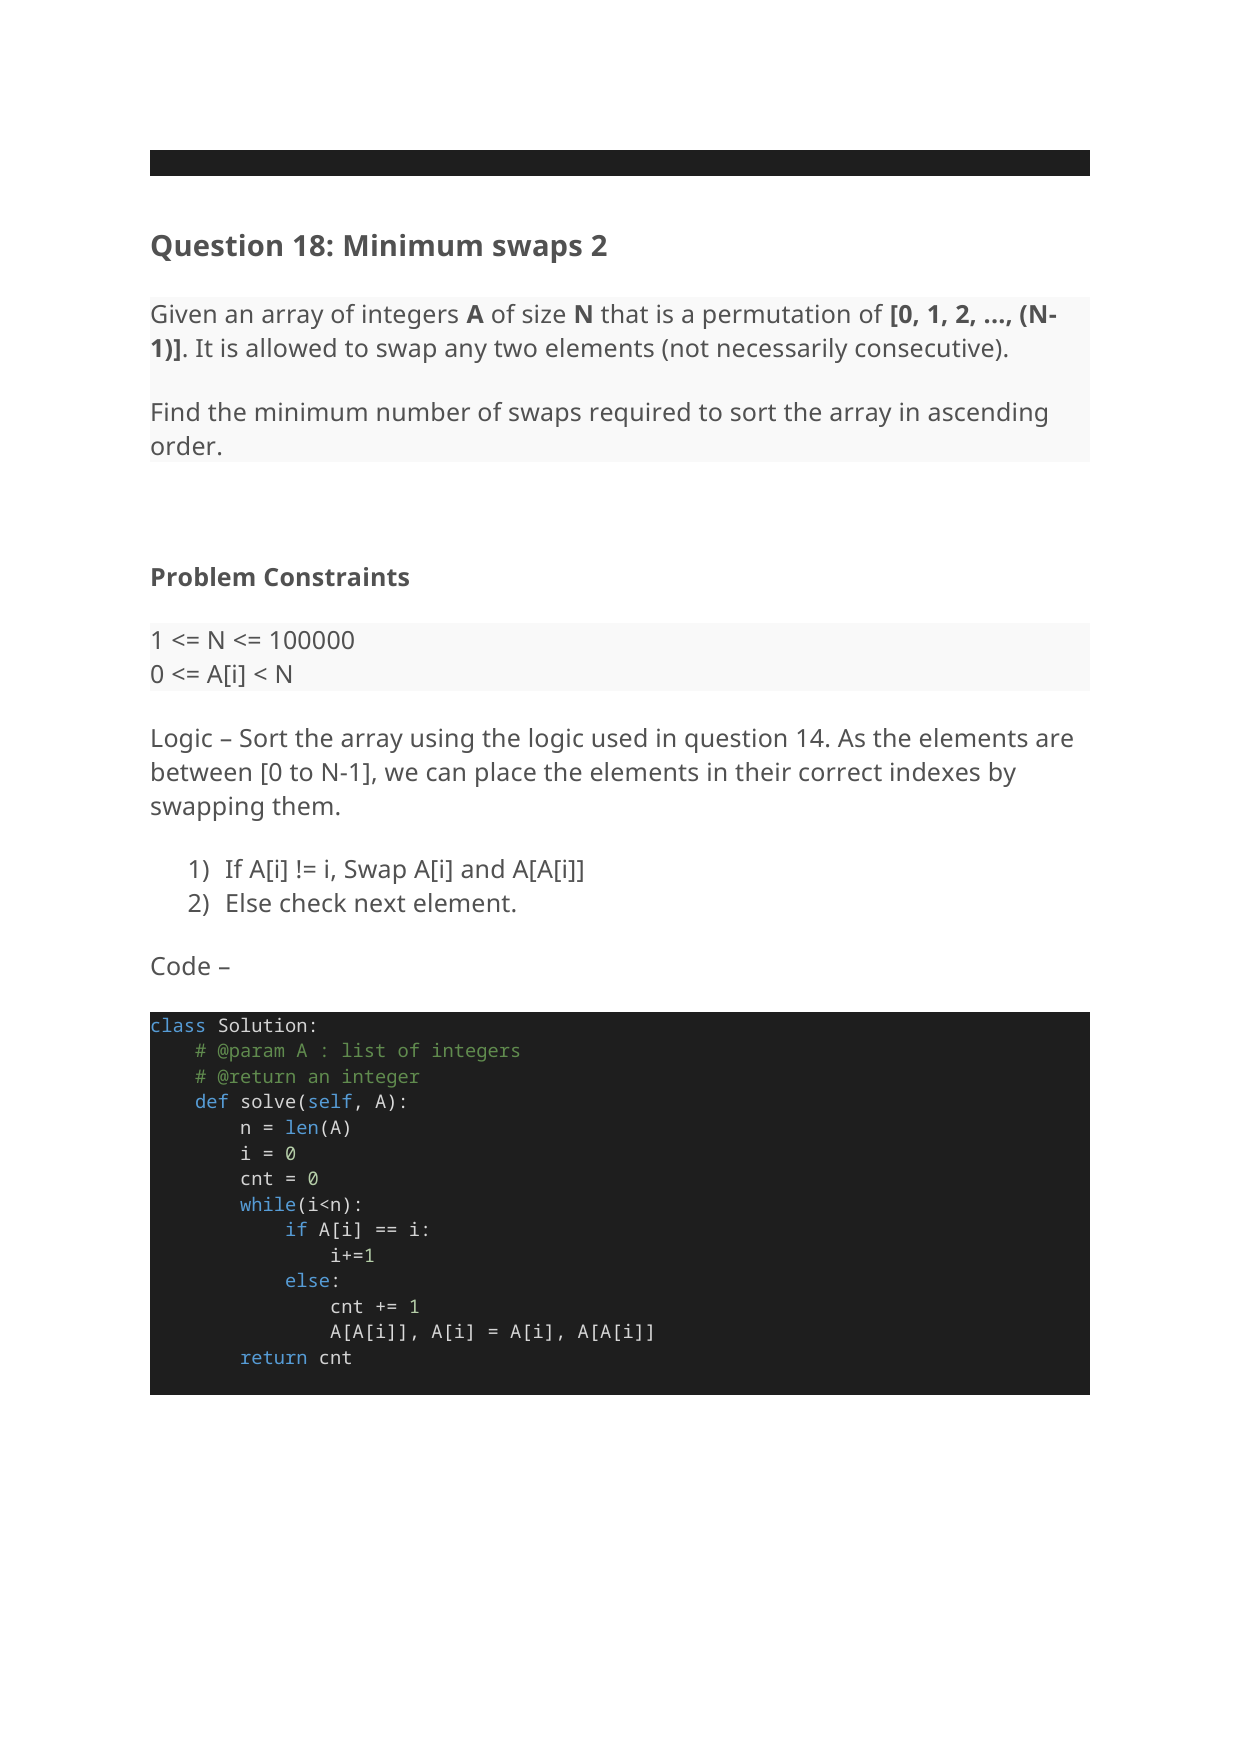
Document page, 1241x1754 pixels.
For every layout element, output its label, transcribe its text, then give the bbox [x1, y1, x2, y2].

text return cnt [150, 1344, 1090, 1369]
text cnt += 1 [150, 1293, 1090, 1318]
text A[A[i]], A[i] = A[i], A[A[i]] [150, 1318, 1090, 1344]
text Find the minimum number of swaps required to sort the array in ascending order. [150, 394, 1090, 462]
list If A[i] != i, Swap A[i] and A[A[i]] [187, 852, 1090, 886]
text i+=1 [150, 1242, 1090, 1267]
text # @param A : list of integers [150, 1038, 1090, 1063]
text Logic – Sort the array using the logic used in question 14. As the elements are between [0 to N-1], we can place the elements in their correct indexes by swapping them. [150, 720, 1090, 822]
text n = len(A) [150, 1114, 1090, 1140]
list Else check next element. [187, 886, 1090, 920]
text Question 18: Minimum swaps 2 [150, 225, 1090, 265]
text Code – [150, 949, 1090, 983]
text if A[i] == i: [150, 1216, 1090, 1242]
text i = 0 [150, 1140, 1090, 1165]
text while(i<n): [150, 1191, 1090, 1216]
text 1 <= N <= 100000 0 <= A[i] < N [150, 623, 1090, 691]
text cnt = 0 [150, 1165, 1090, 1191]
text # @return an integer [150, 1063, 1090, 1089]
text class Solution: [150, 1012, 1090, 1038]
text Given an array of integers A of size N that is a permutation of [0, 1, 2, ..., (N-1)]. It is allowed to swap any two elements (not necessarily consecutive). [150, 297, 1090, 365]
text Problem Constraints [150, 492, 1090, 594]
text def solve(self, A): [150, 1089, 1090, 1114]
text else: [150, 1267, 1090, 1293]
